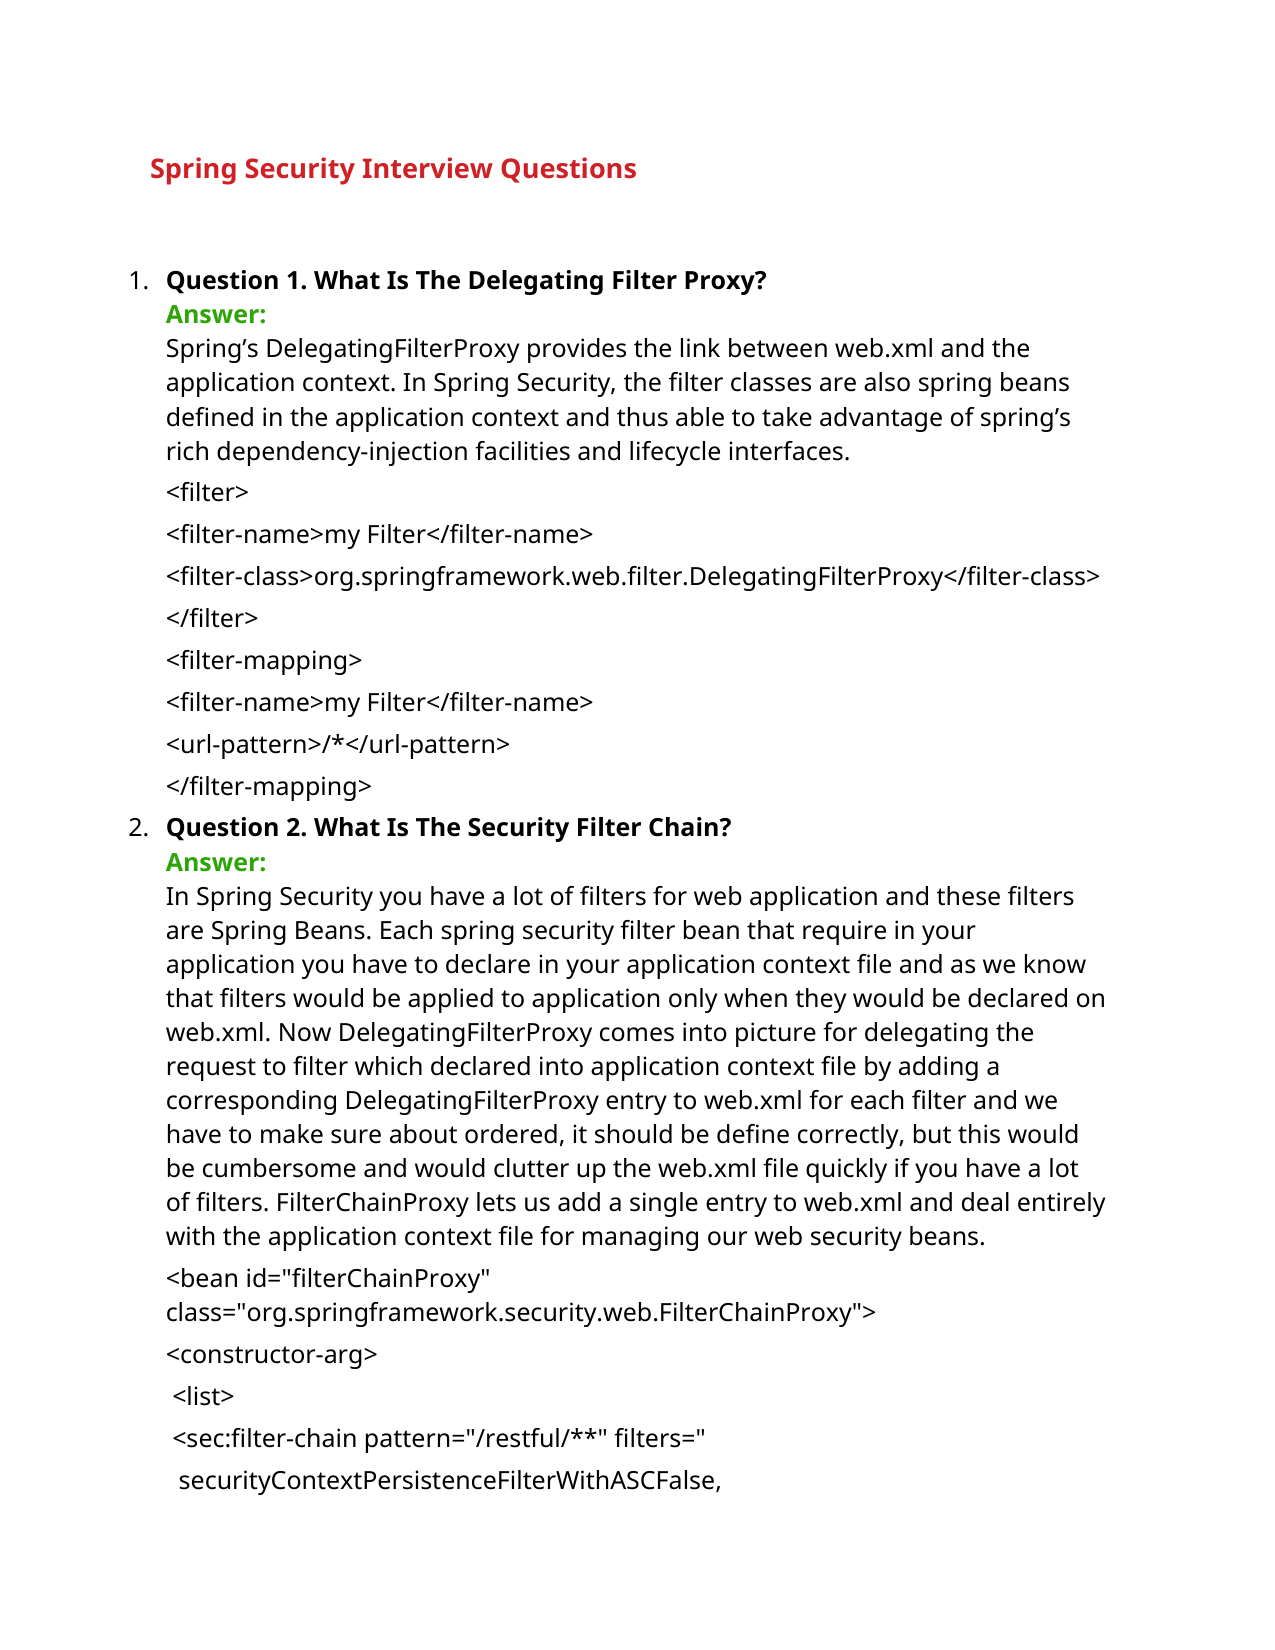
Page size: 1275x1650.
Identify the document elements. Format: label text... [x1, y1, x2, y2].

text <url-pattern>/*</url-pattern> [166, 726, 1109, 760]
text </filter> [166, 601, 1109, 635]
list Question 2. What Is The Security Filter Chain? [128, 810, 1109, 844]
list Question 1. What Is The Delegating Filter Proxy? [128, 263, 1109, 297]
text Spring Security Interview Questions [150, 150, 1125, 187]
text Answer: [166, 844, 1109, 878]
text <filter-name>my Filter</filter-name> [166, 684, 1109, 718]
text <filter-mapping> [166, 643, 1109, 677]
text <sec:filter-chain pattern="/restful/**" filters=" [166, 1420, 1109, 1454]
text In Spring Security you have a lot of filters for web application and these filters are Spring Beans. Each spring security filter bean that require in your application you have to declare in your application context file and as we know that filters would be applied to application only when they would be declared on web.xml. Now DelegatingFilterProxy comes into picture for delegating the request to filter which declared into application context file by adding a corresponding DelegatingFilterProxy entry to web.xml for each filter and we have to make sure about ordered, it should be define correctly, but this would be cumbersome and would clutter up the web.xml file quickly if you have a lot of filters. FilterChainProxy lets us add a single entry to web.xml and deal entirely with the application context file for managing our web security beans. [166, 878, 1109, 1253]
text Spring’s DelegatingFilterProxy provides the link between web.xml and the application context. In Spring Security, the filter classes are also spring beans defined in the application context and thus able to take advantage of spring’s rich dependency-injection facilities and lifecycle interfaces. [166, 331, 1109, 467]
text <list> [166, 1378, 1109, 1413]
text Answer: [166, 297, 1109, 331]
text <filter> [166, 475, 1109, 509]
text securityContextPersistenceFilterWithASCFalse, [166, 1462, 1109, 1496]
text </filter-mapping> [166, 768, 1109, 802]
text <filter-name>my Filter</filter-name> [166, 517, 1109, 551]
text <filter-class>org.springframework.web.filter.DelegatingFilterProxy</filter-class> [166, 559, 1109, 593]
text <constructor-arg> [166, 1337, 1109, 1371]
text <bean id="filterChainProxy" class="org.springframework.security.web.FilterChainProxy"> [166, 1261, 1109, 1329]
